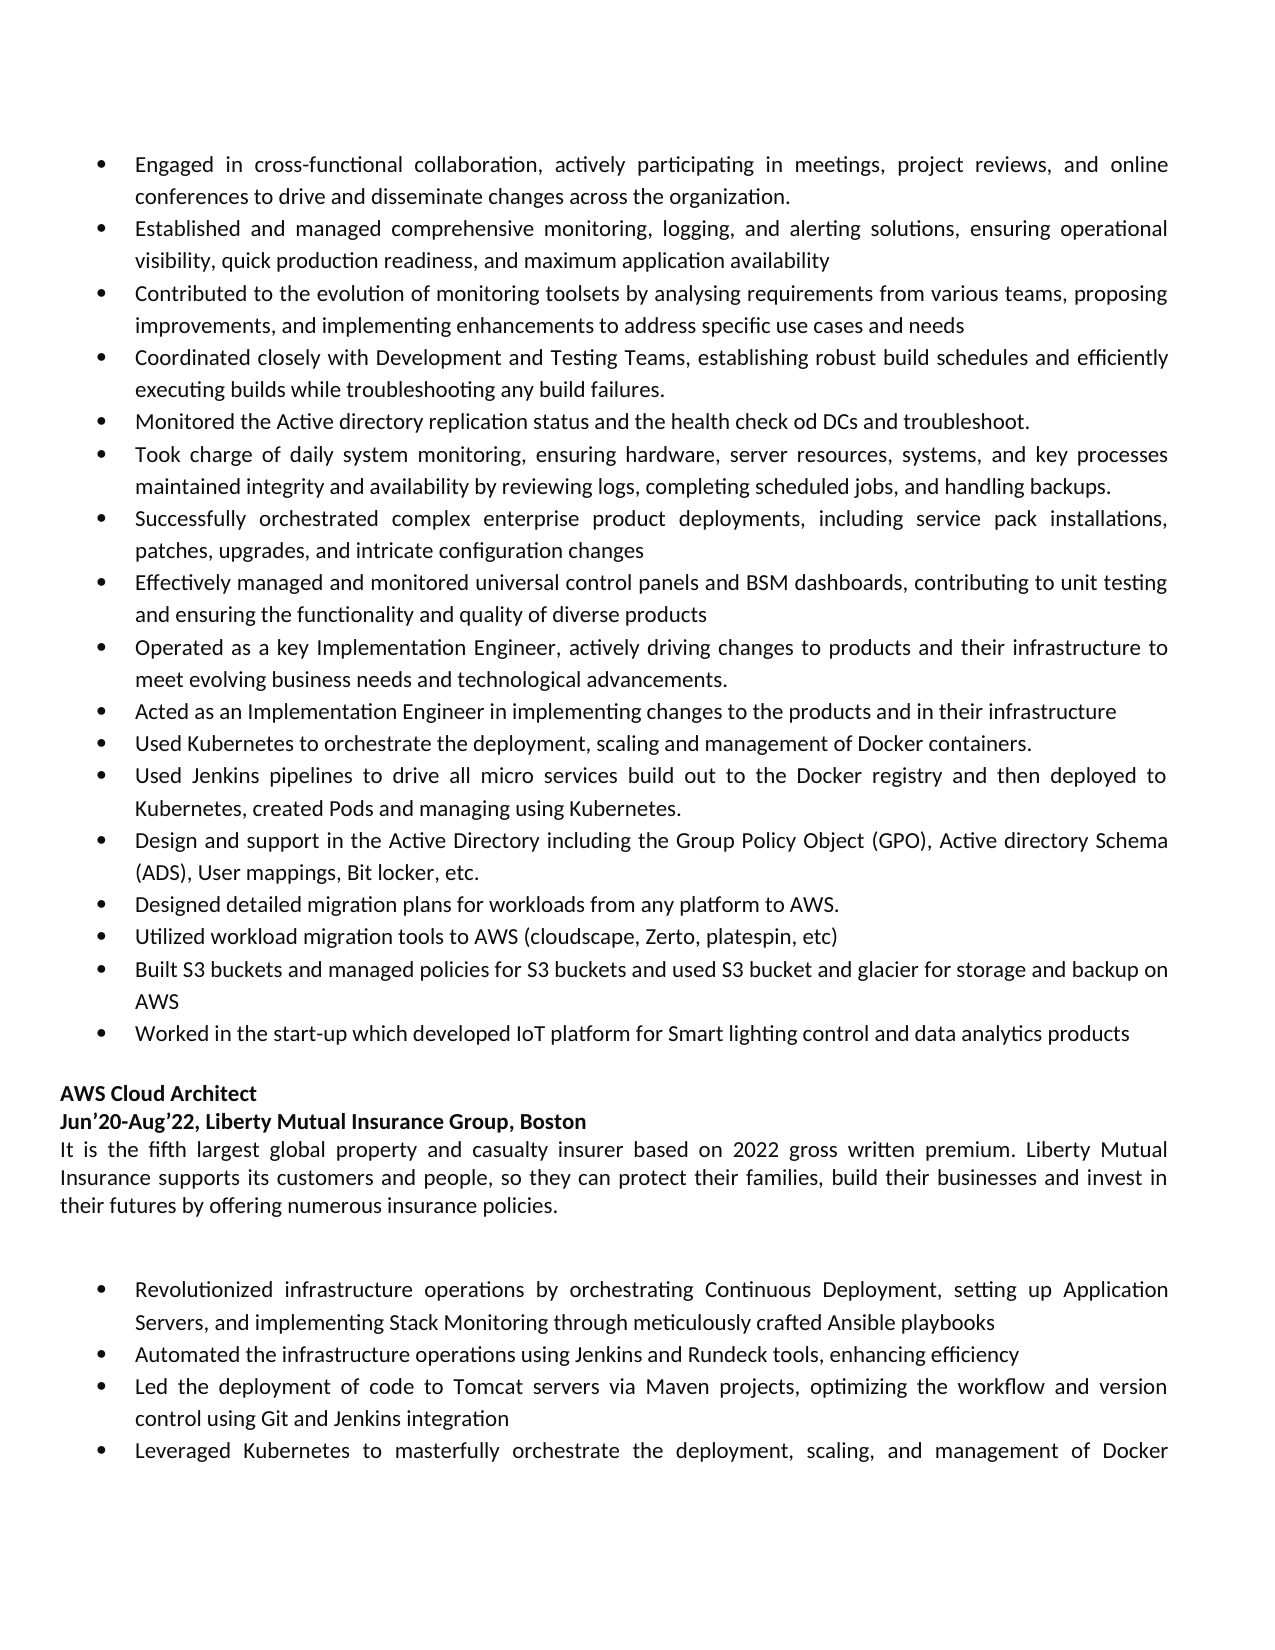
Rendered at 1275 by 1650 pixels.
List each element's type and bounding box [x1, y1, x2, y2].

table_header [49, 150, 1181, 1464]
